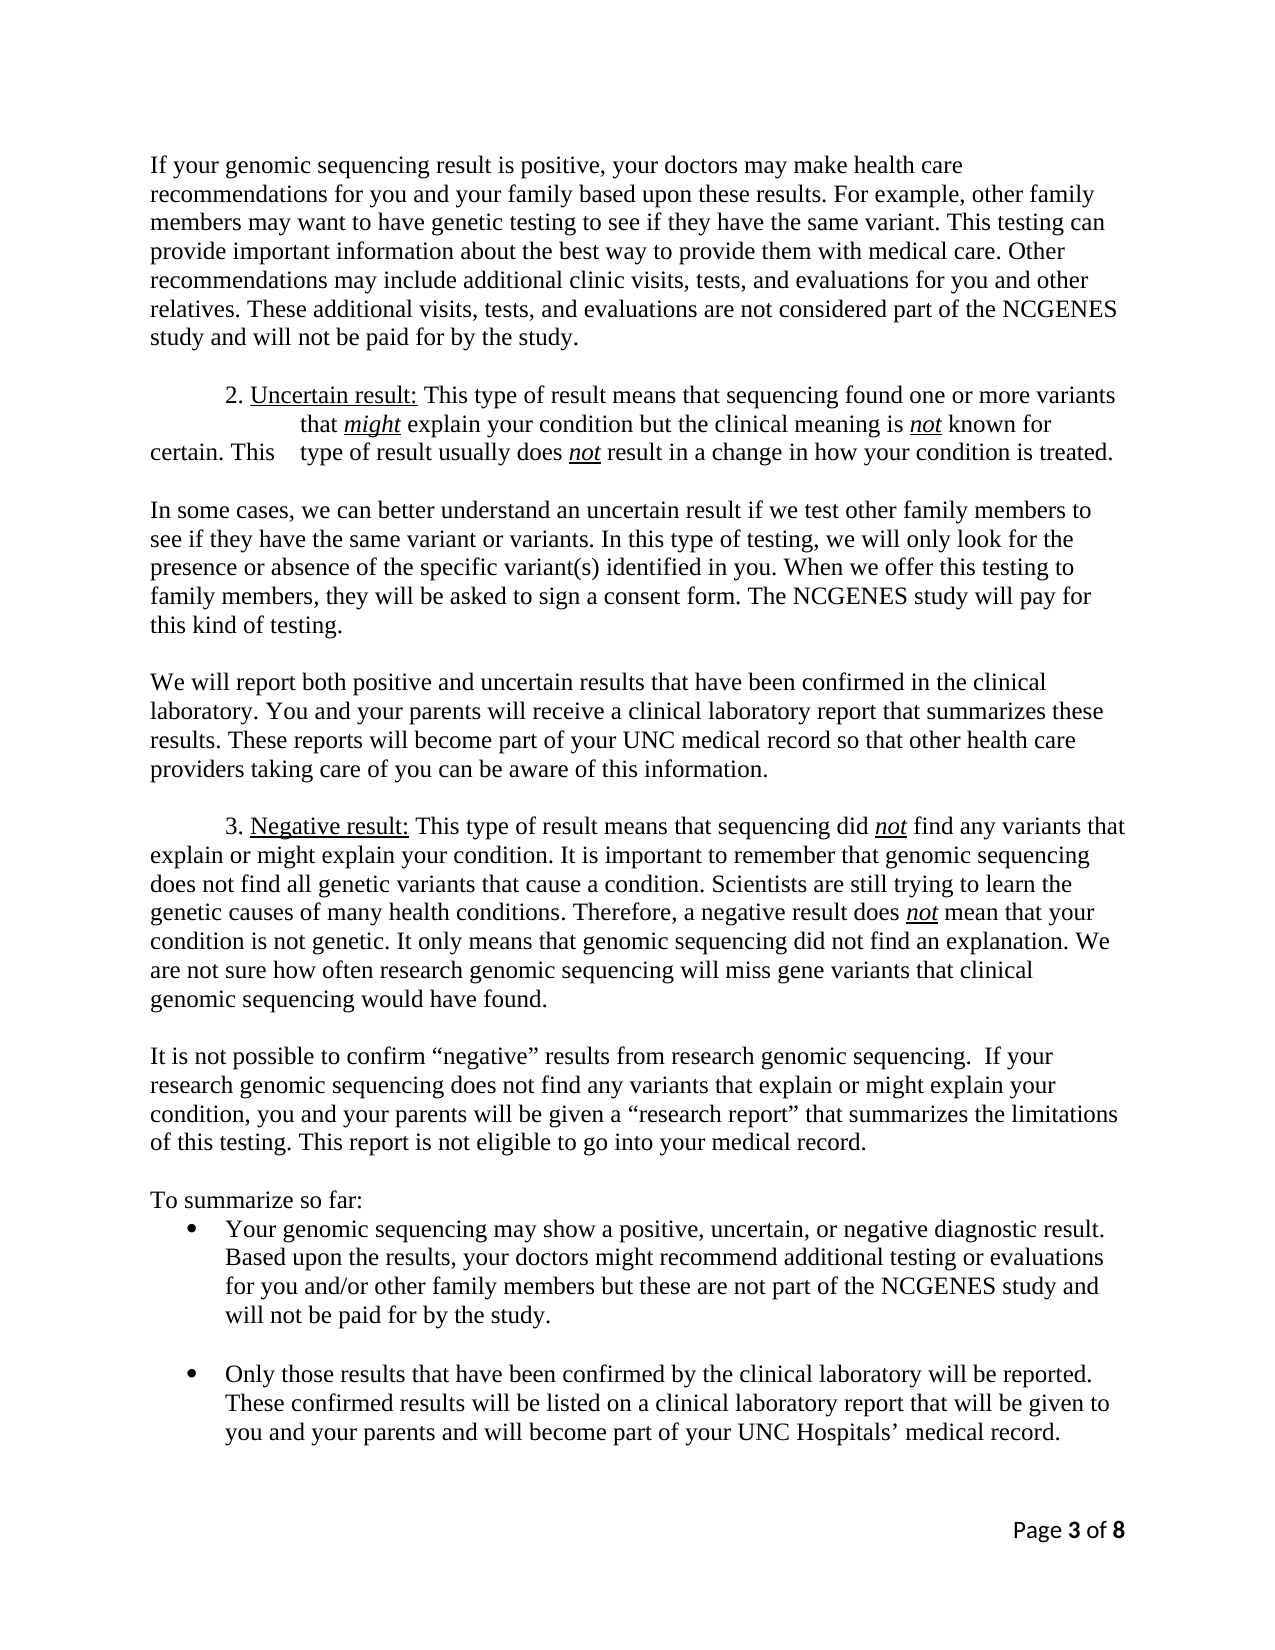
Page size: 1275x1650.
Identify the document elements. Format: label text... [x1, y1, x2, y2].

text It is not possible to confirm “negative” results from research genomic sequencing. If your research genomic sequencing does not find any variants that explain or might explain your condition, you and your parents will be given a “research report” that summarizes the limitations of this testing. This report is not eligible to go into your medical record. [150, 1041, 1125, 1156]
list Only those results that have been confirmed by the clinical laboratory will be reported. These confirmed results will be listed on a clinical laboratory report that will be given to you and your parents and will become part of your UNC Hospitals’ medical record. [187, 1359, 1125, 1446]
text To summarize so far: [150, 1185, 1125, 1214]
text We will report both positive and uncertain results that have been confirmed in the clinical laboratory. You and your parents will receive a clinical laboratory report that summarizes these results. These reports will become part of your UNC medical record so that other health care providers taking care of you can be aware of this information. 3. Negative result: This type of result means that sequencing did not find any variants that explain or might explain your condition. It is important to remember that genomic sequencing does not find all genetic variants that cause a condition. Scientists are still trying to learn the genetic causes of many health conditions. Therefore, a negative result does not mean that your condition is not genetic. It only means that genomic sequencing did not find an explanation. We are not sure how often research genomic sequencing will miss gene variants that clinical genomic sequencing would have found. [150, 667, 1125, 1012]
text If your genomic sequencing result is positive, your doctors may make health care recommendations for you and your family based upon these results. For example, other family members may want to have genetic testing to see if they have the same variant. This testing can provide important information about the best way to provide them with medical care. Other recommendations may include additional clinic visits, tests, and evaluations for you and other relatives. These additional visits, tests, and evaluations are not considered part of the NCGENES study and will not be paid for by the study. 2. Uncertain result: This type of result means that sequencing found one or more variants that might explain your condition but the clinical meaning is not known for certain. This type of result usually does not result in a change in how your condition is treated. In some cases, we can better understand an uncertain result if we test other family members to see if they have the same variant or variants. In this type of testing, we will only look for the presence or absence of the specific variant(s) identified in you. When we offer this testing to family members, they will be asked to sign a consent form. The NCGENES study will pay for this kind of testing. [150, 150, 1125, 639]
list Your genomic sequencing may show a positive, uncertain, or negative diagnostic result. Based upon the results, your doctors might recommend additional testing or evaluations for you and/or other family members but these are not part of the NCGENES study and will not be paid for by the study. [187, 1214, 1125, 1359]
